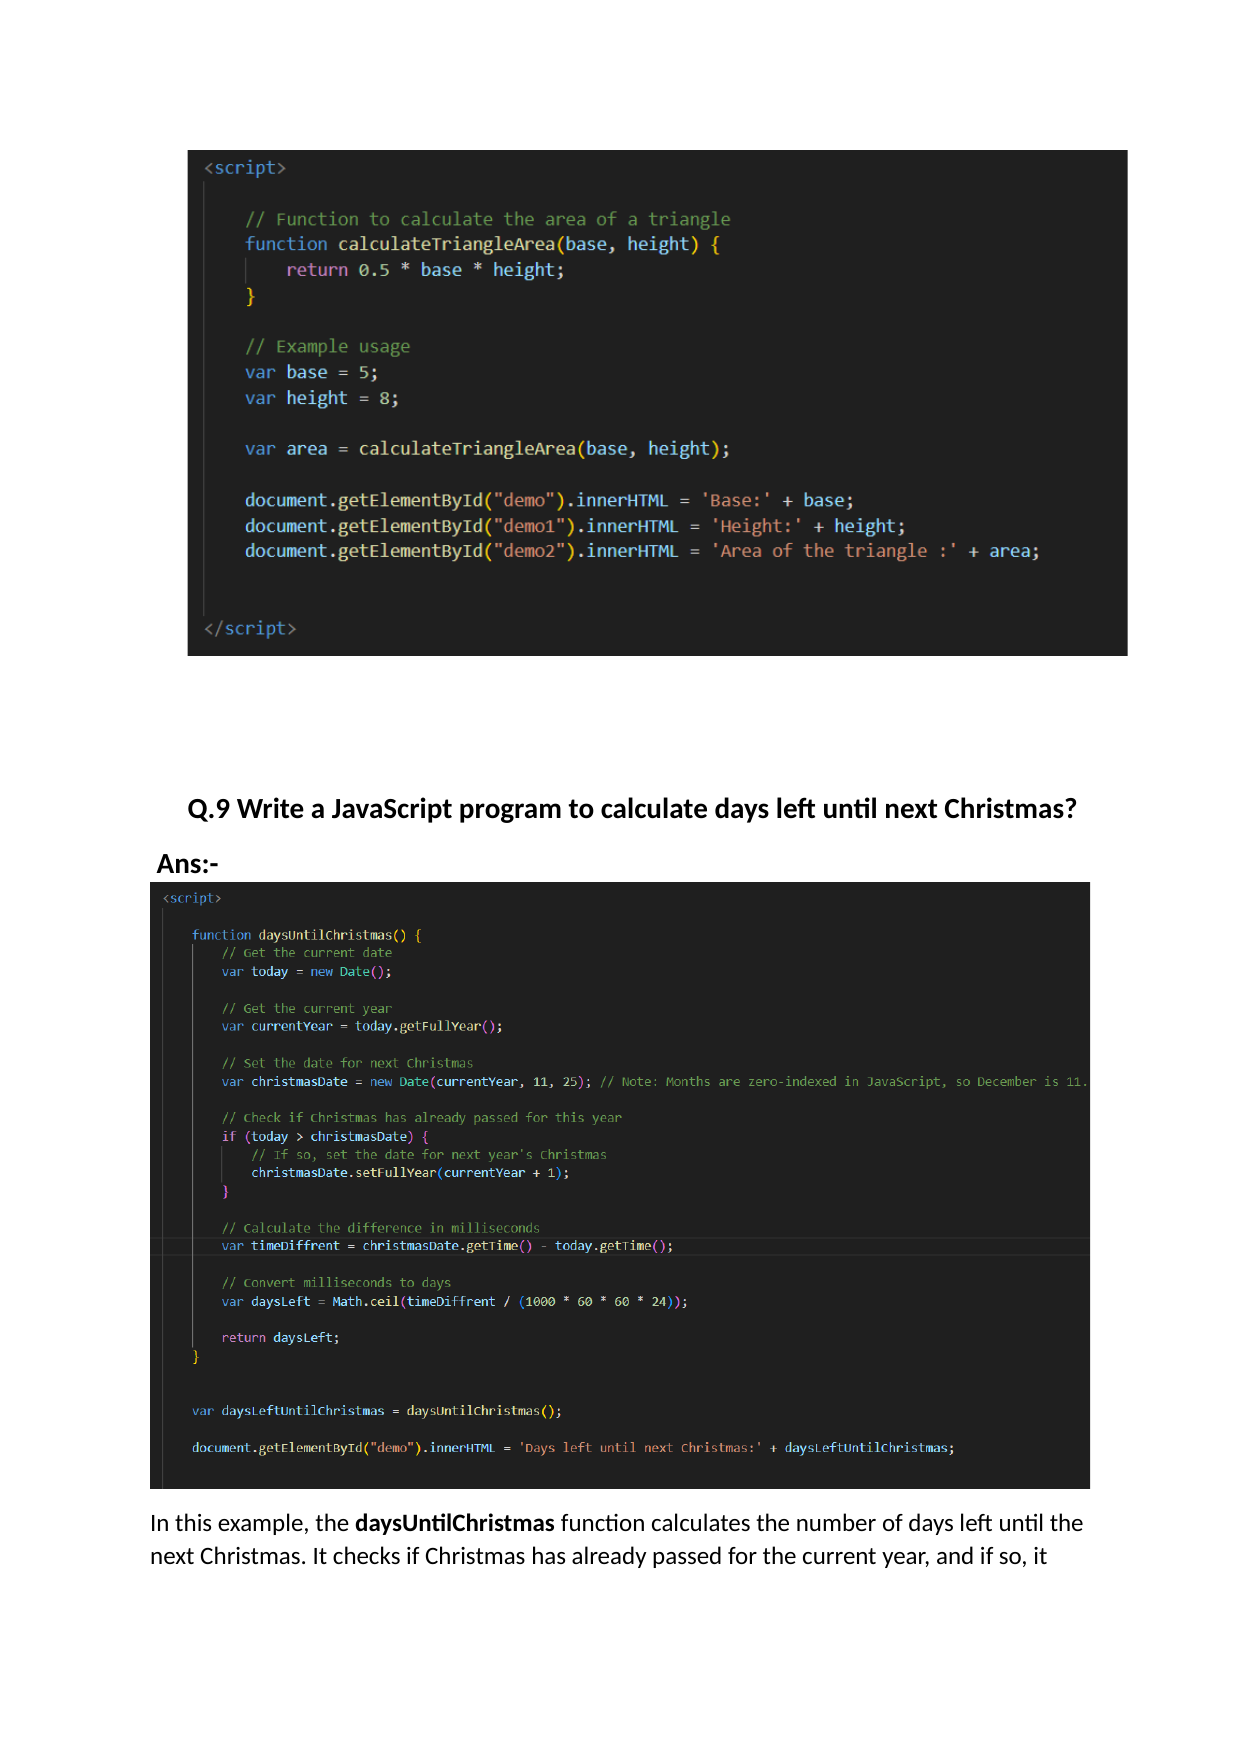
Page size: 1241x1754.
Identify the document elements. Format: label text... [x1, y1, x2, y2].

text Ans:- [150, 845, 1090, 882]
picture [150, 882, 1091, 1489]
text Q.9 Write a JavaScript program to calculate days left until next Christmas? [187, 790, 1090, 826]
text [150, 1507, 1090, 1571]
picture [187, 150, 1128, 656]
